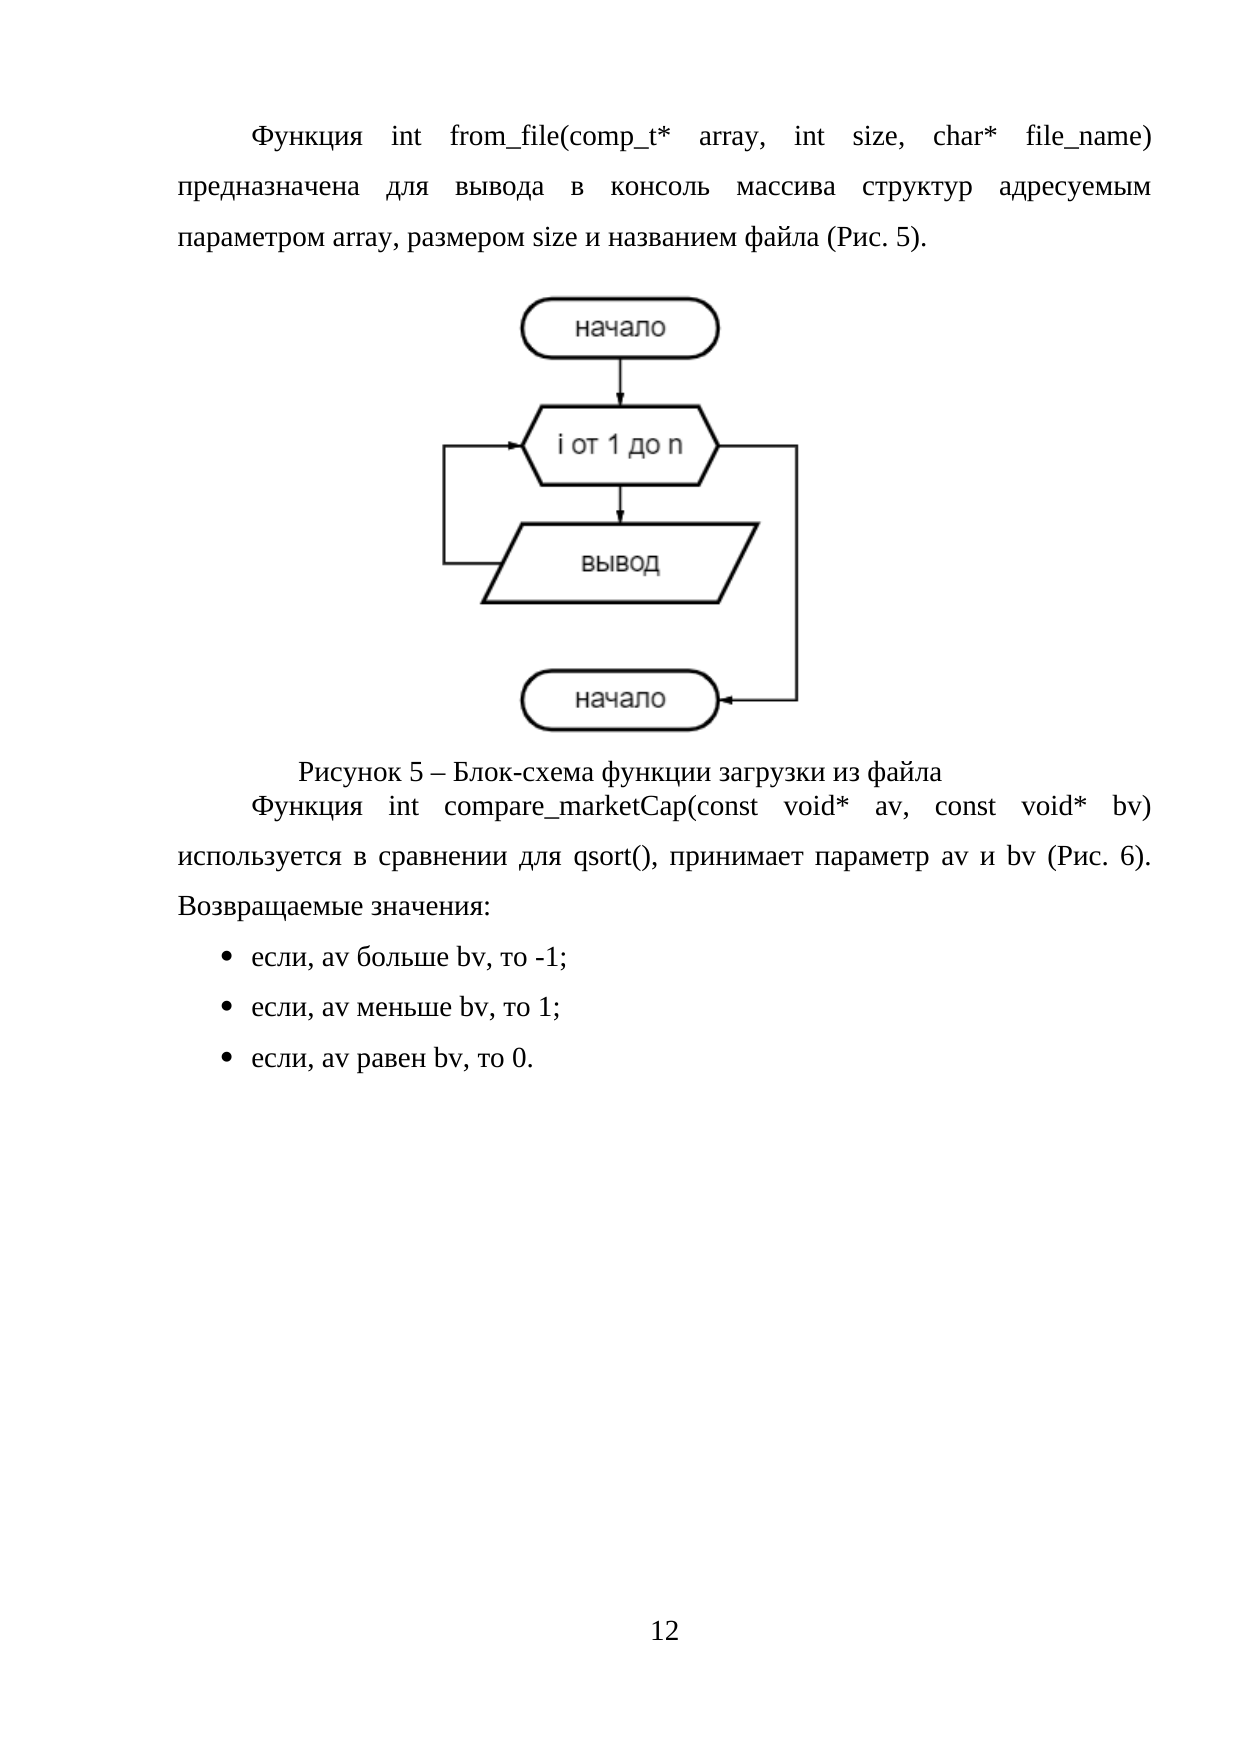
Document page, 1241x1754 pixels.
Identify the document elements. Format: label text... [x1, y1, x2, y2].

list если, av равен bv, то 0. [177, 1040, 1152, 1073]
list если, av больше bv, то -1; [177, 939, 1152, 972]
picture [405, 260, 835, 769]
list если, av меньше bv, то 1; [177, 989, 1152, 1023]
list Функция int from_file(comp_t* array, int size, char* file_name) предназначена для вывода в консоль массива структур адресуемым параметром array, размером size и названием файла (Рис. 5). [177, 118, 1152, 252]
